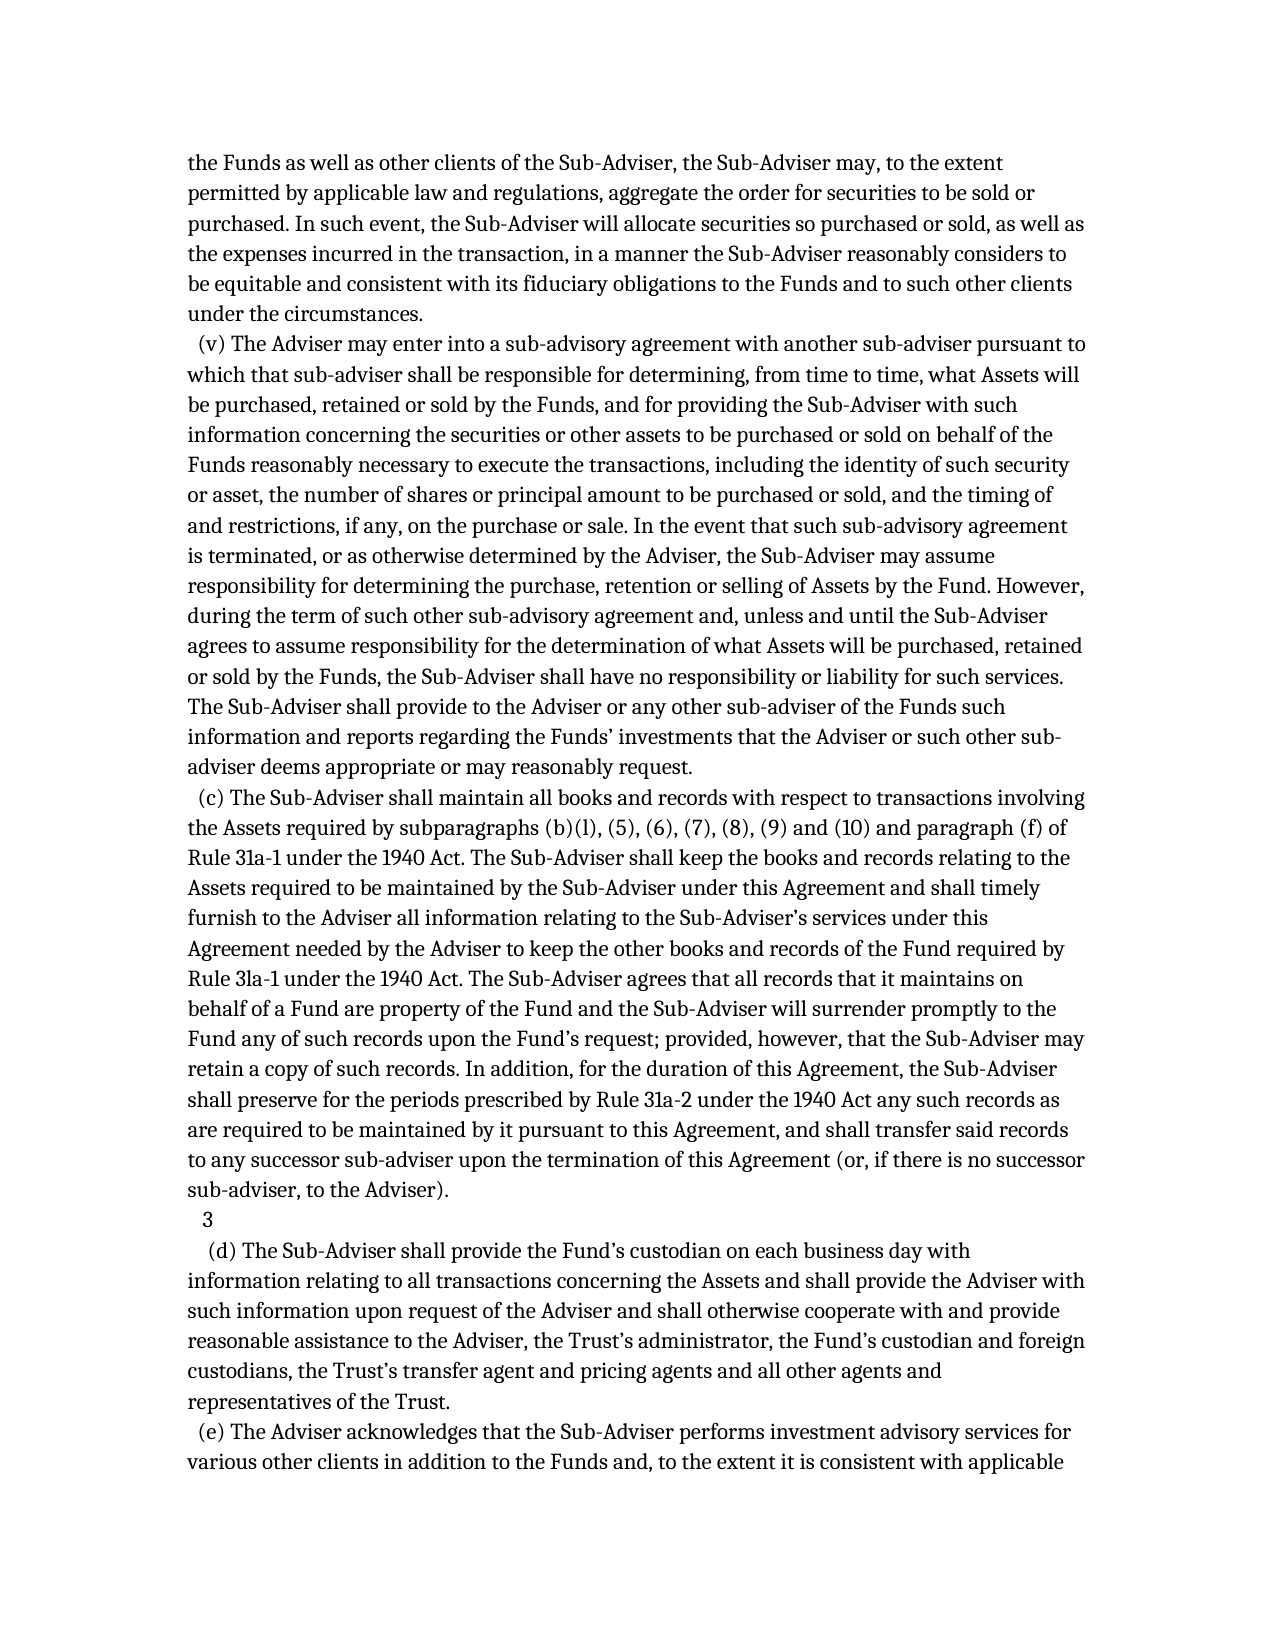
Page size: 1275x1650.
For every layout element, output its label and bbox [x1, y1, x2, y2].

text [187, 150, 1087, 1475]
